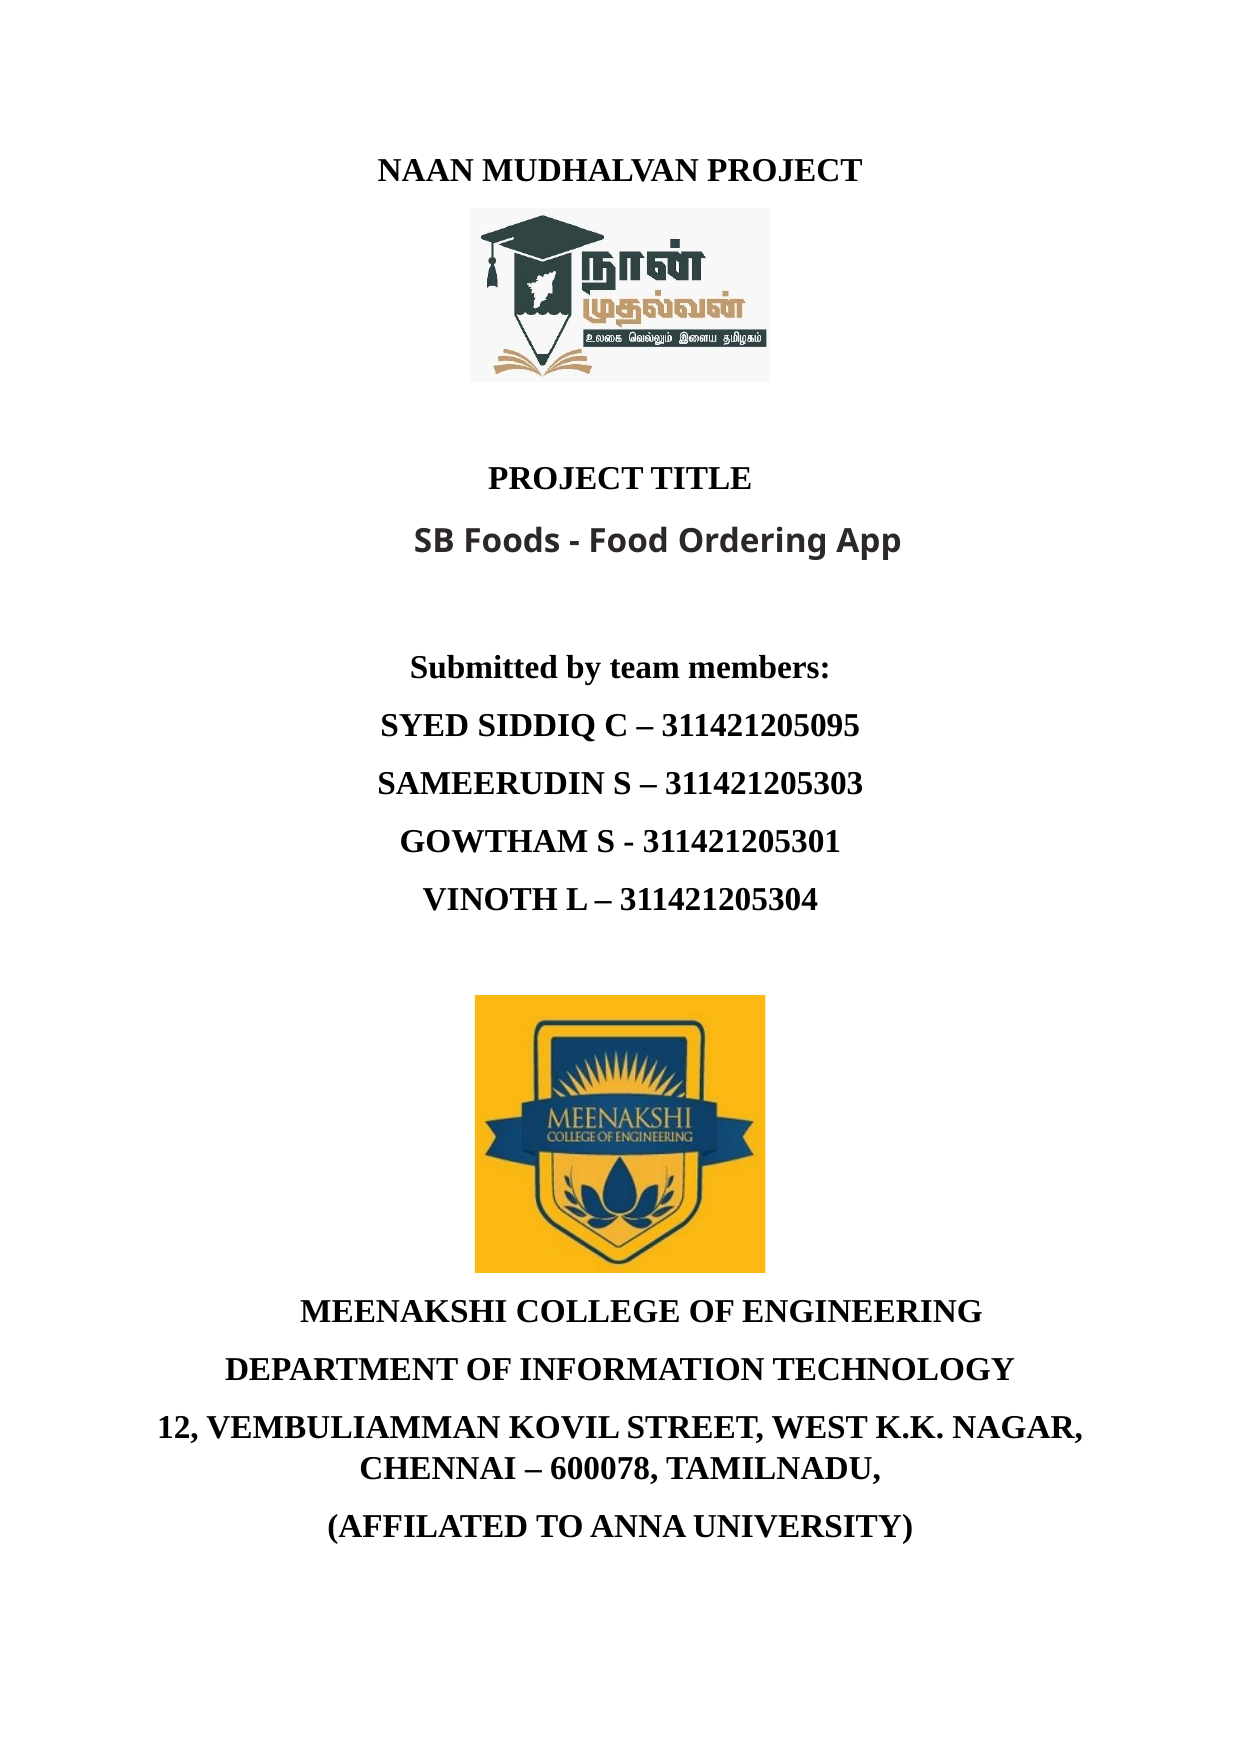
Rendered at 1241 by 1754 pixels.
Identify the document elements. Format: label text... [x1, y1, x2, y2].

text GOWTHAM S - 311421205301 [150, 822, 1090, 860]
text (AFFILATED TO ANNA UNIVERSITY) [150, 1507, 1090, 1545]
text Submitted by team members: [150, 648, 1090, 686]
text MEENAKSHI COLLEGE OF ENGINEERING [225, 1291, 1090, 1329]
text SAMEERUDIN S – 311421205303 [150, 764, 1090, 802]
text 12, VEMBULIAMMAN KOVIL STREET, WEST K.K. NAGAR, CHENNAI – 600078, TAMILNADU, [150, 1407, 1090, 1487]
text DEPARTMENT OF INFORMATION TECHNOLOGY [150, 1349, 1090, 1387]
text NAAN MUDHALVAN PROJECT [150, 150, 1090, 188]
text VINOTH L – 311421205304 [150, 880, 1090, 918]
text PROJECT TITLE [150, 458, 1090, 497]
picture [470, 208, 770, 382]
picture [474, 995, 766, 1273]
text SB Foods - Food Ordering App [150, 516, 1090, 562]
text SYED SIDDIQ C – 311421205095 [150, 706, 1090, 744]
